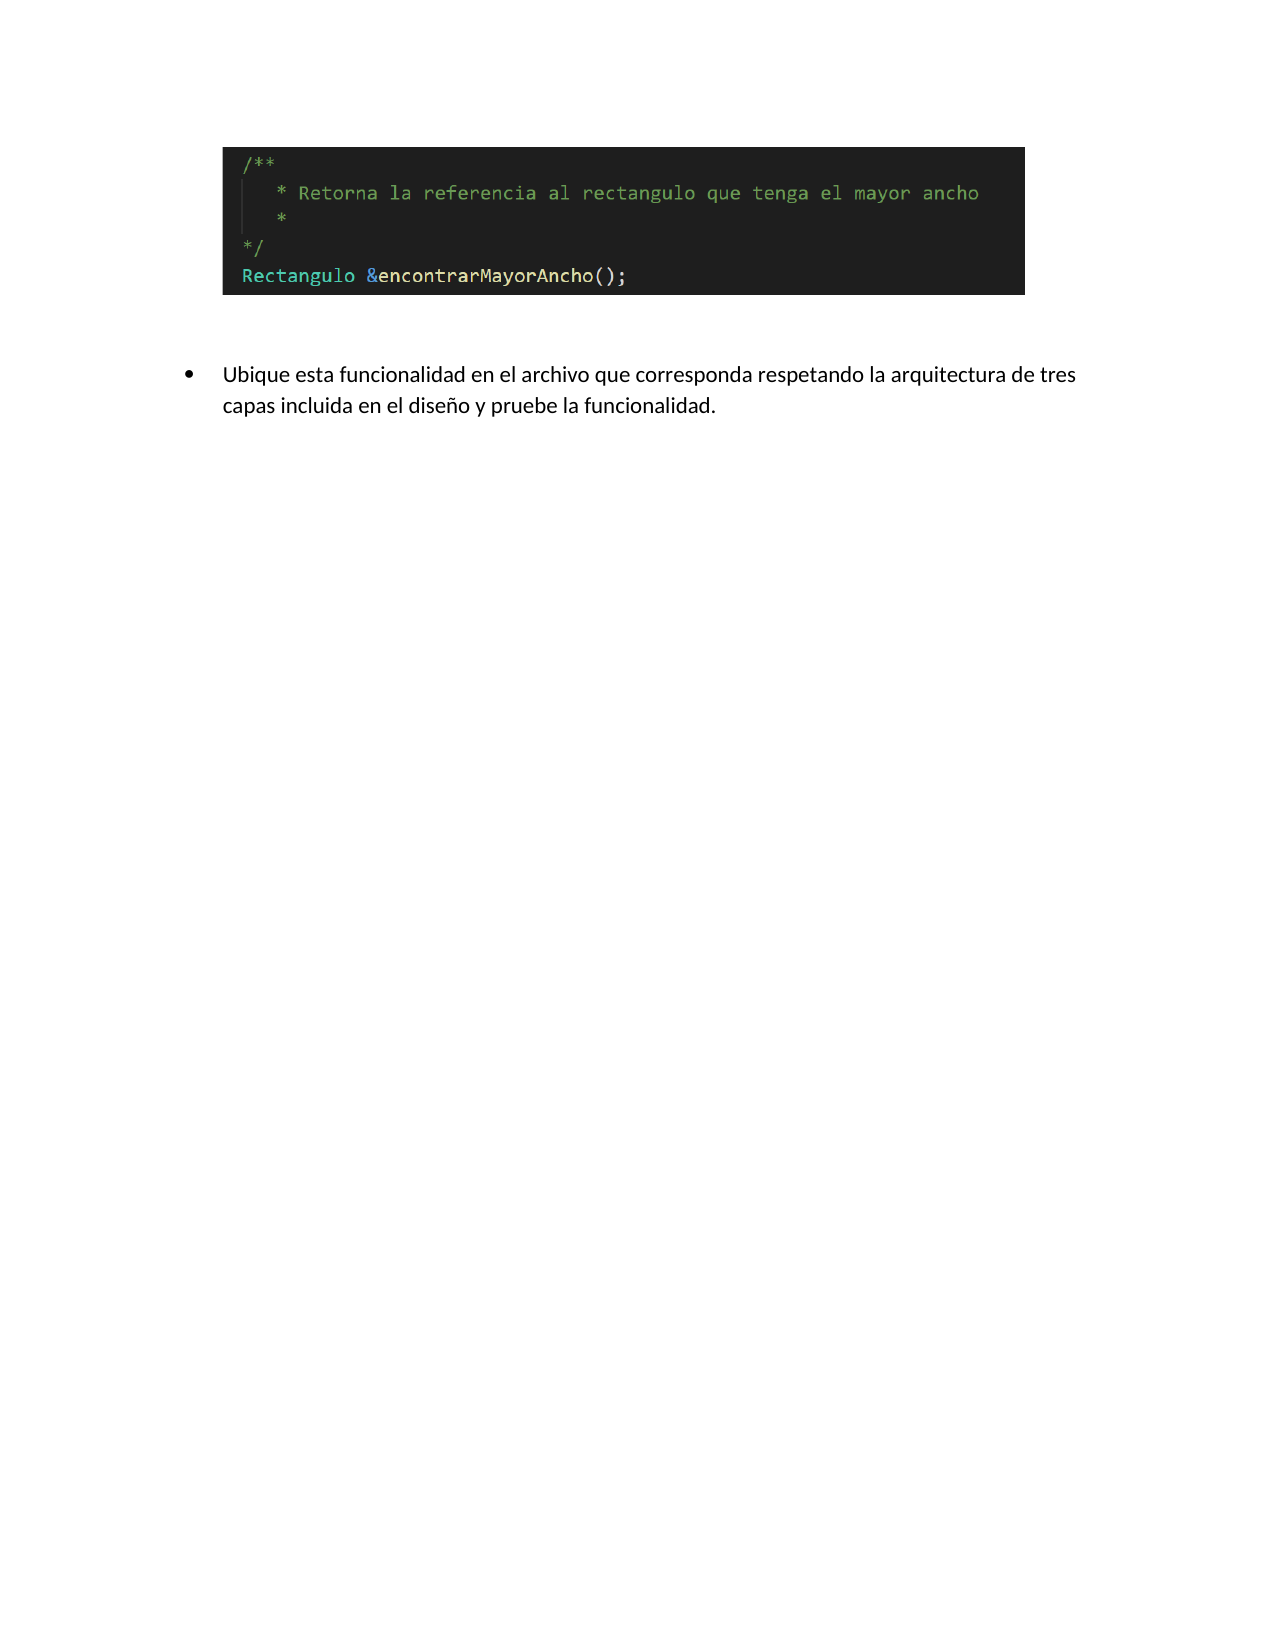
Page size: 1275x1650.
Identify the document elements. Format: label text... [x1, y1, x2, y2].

list Ubique esta funcionalidad en el archivo que corresponda respetando la arquitectura de tres capas incluida en el diseño y pruebe la funcionalidad. [185, 361, 1127, 419]
picture [222, 147, 1025, 295]
